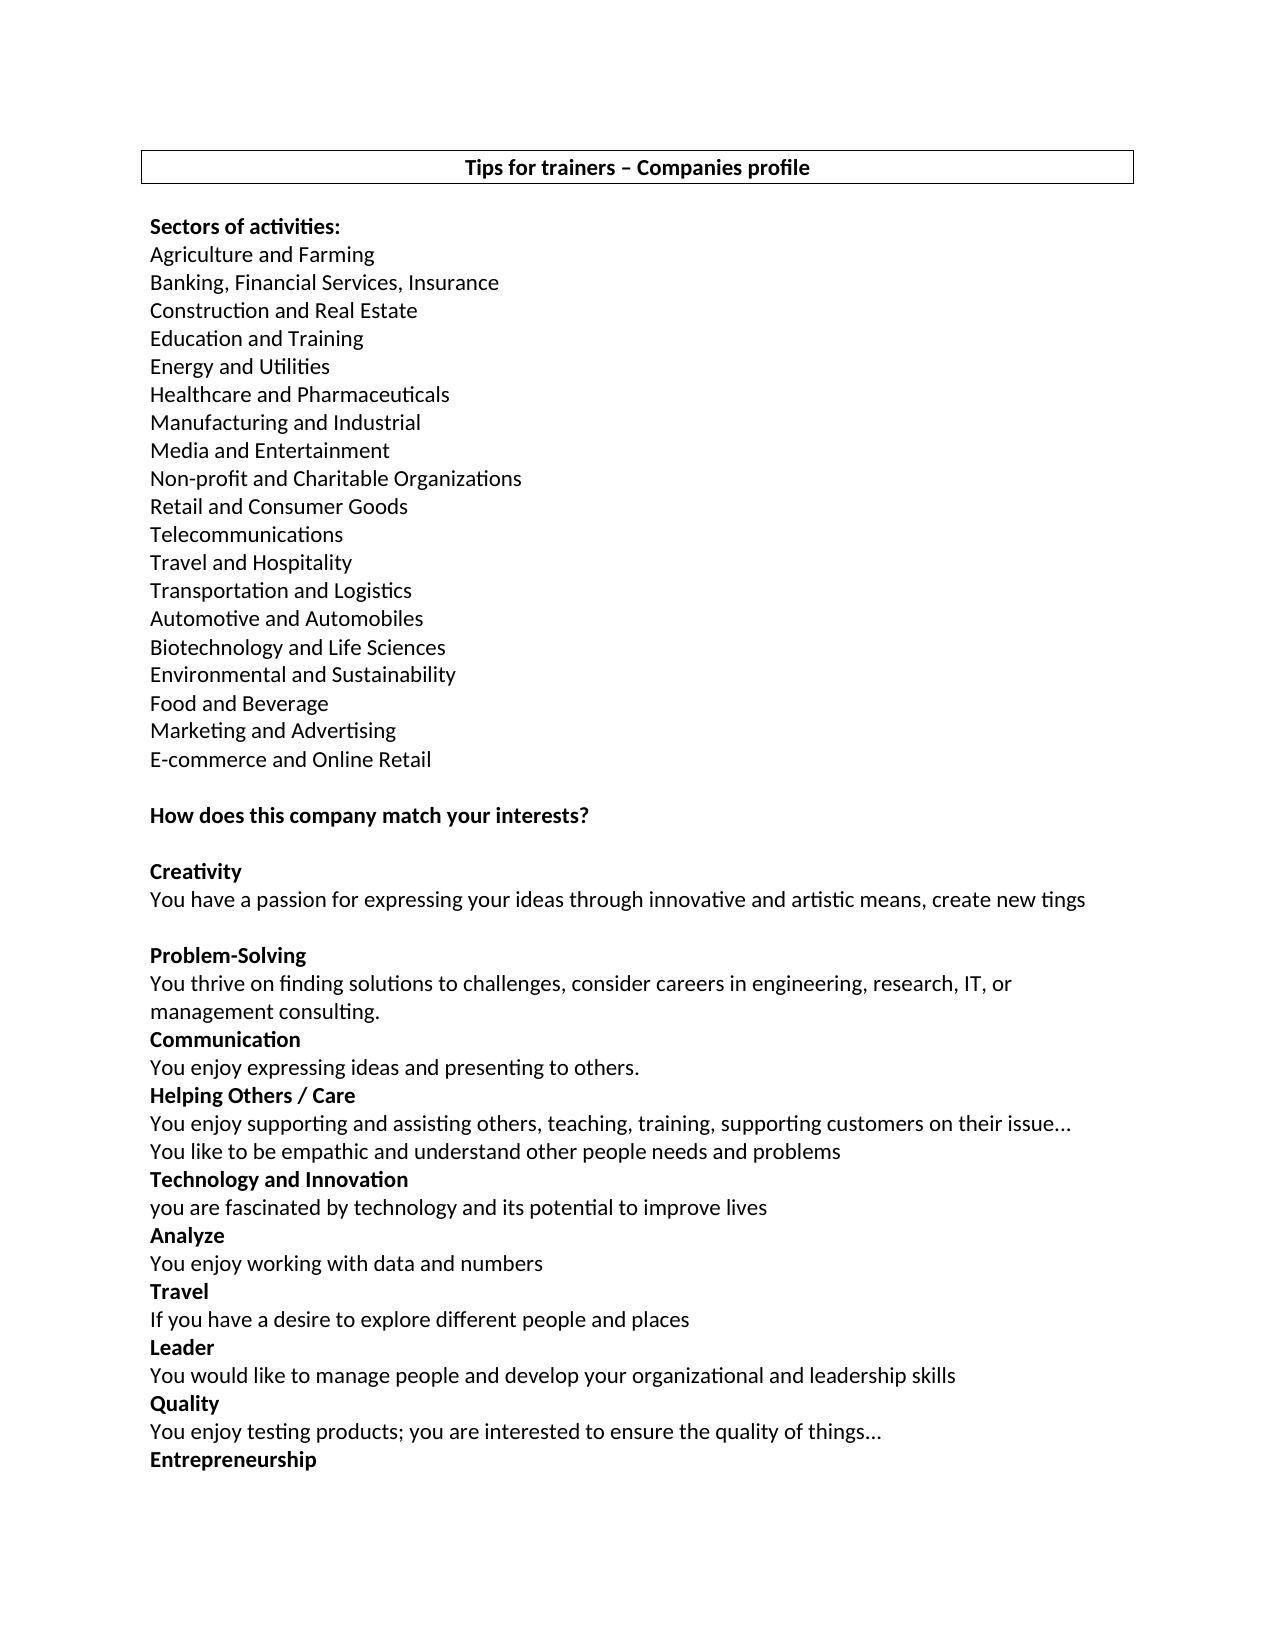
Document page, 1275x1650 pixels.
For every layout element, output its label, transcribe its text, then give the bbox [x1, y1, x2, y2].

text Quality [150, 1389, 1125, 1417]
text Healthcare and Pharmaceuticals [150, 380, 1125, 408]
text You would like to manage people and develop your organizational and leadership skills [150, 1361, 1125, 1389]
text Food and Beverage [150, 689, 1125, 717]
text You like to be empathic and understand other people needs and problems [150, 1137, 1125, 1165]
text Non-profit and Charitable Organizations [150, 464, 1125, 492]
text Tips for trainers – Companies profile [142, 151, 1133, 183]
text Construction and Real Estate [150, 296, 1125, 324]
text Communication [150, 1025, 1125, 1053]
text You enjoy expressing ideas and presenting to others. [150, 1053, 1125, 1081]
text You thrive on finding solutions to challenges, consider careers in engineering, research, IT, or management consulting. [150, 969, 1125, 1025]
text If you have a desire to explore different people and places [150, 1305, 1125, 1333]
text Telecommunications [150, 521, 1125, 548]
text Biotechnology and Life Sciences [150, 633, 1125, 661]
text You enjoy working with data and numbers [150, 1249, 1125, 1277]
text Media and Entertainment [150, 436, 1125, 464]
text Education and Training [150, 324, 1125, 352]
text Travel and Hospitality [150, 548, 1125, 577]
text Entrepreneurship [150, 1445, 1125, 1473]
text Helping Others / Care [150, 1081, 1125, 1109]
text Analyze [150, 1221, 1125, 1249]
text You enjoy supporting and assisting others, teaching, training, supporting customers on their issue... [150, 1109, 1125, 1137]
text Agriculture and Farming [150, 240, 1125, 268]
text Transportation and Logistics [150, 577, 1125, 604]
text Marketing and Advertising [150, 717, 1125, 745]
text Retail and Consumer Goods [150, 492, 1125, 521]
text Automotive and Automobiles [150, 604, 1125, 633]
text Travel [150, 1277, 1125, 1305]
text Banking, Financial Services, Insurance [150, 268, 1125, 296]
text You have a passion for expressing your ideas through innovative and artistic means, create new tings [150, 885, 1125, 941]
text Energy and Utilities [150, 352, 1125, 380]
text Environmental and Sustainability [150, 661, 1125, 689]
text Technology and Innovation [150, 1165, 1125, 1193]
text You enjoy testing products; you are interested to ensure the quality of things... [150, 1417, 1125, 1445]
text E-commerce and Online Retail [150, 745, 1125, 773]
text Manufacturing and Industrial [150, 408, 1125, 436]
text Creativity [150, 857, 1125, 885]
text Sectors of activities: [150, 212, 1125, 240]
text How does this company match your interests? [150, 801, 1125, 829]
text Leader [150, 1333, 1125, 1361]
text Problem-Solving [150, 941, 1125, 969]
text you are fascinated by technology and its potential to improve lives [150, 1193, 1125, 1221]
